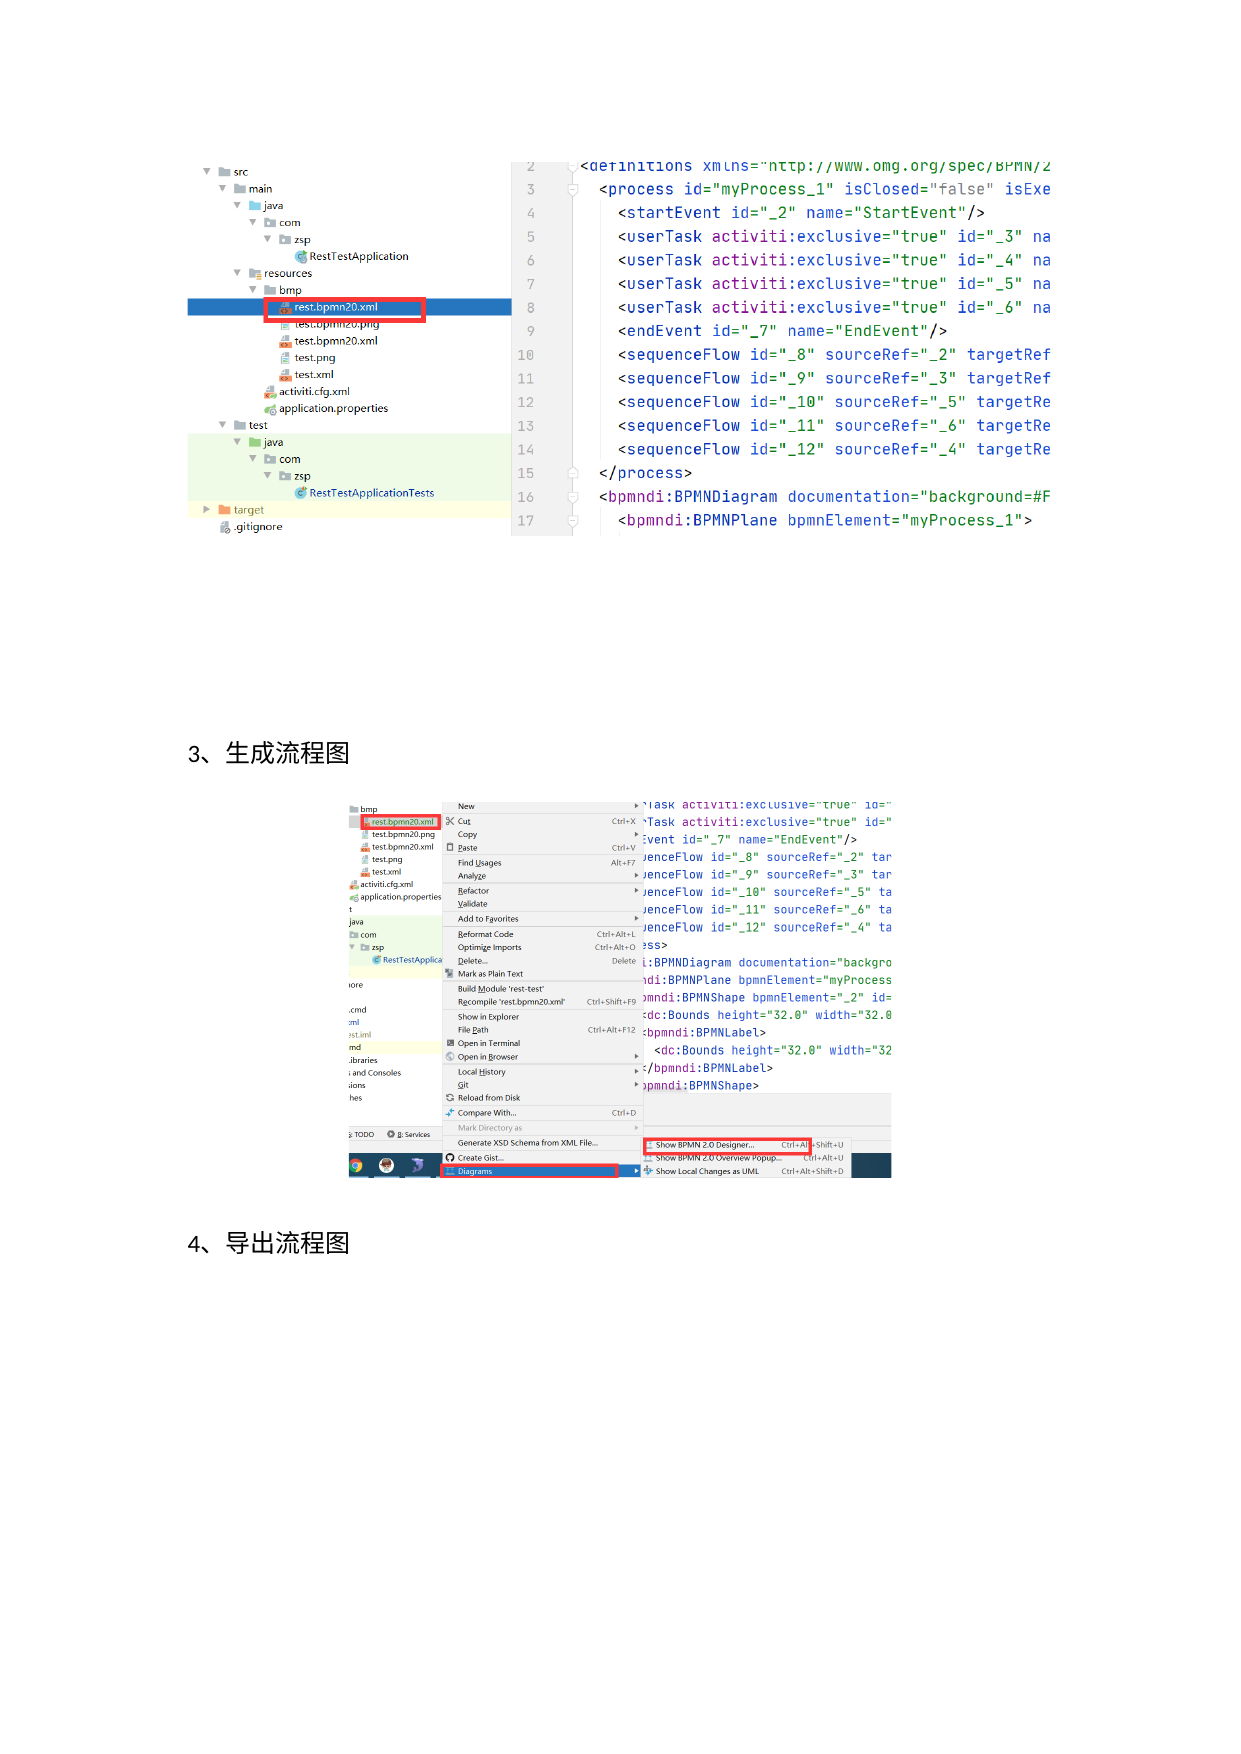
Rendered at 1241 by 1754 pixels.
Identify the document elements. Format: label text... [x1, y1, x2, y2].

list 生成流程图 [187, 719, 1053, 784]
picture [187, 162, 1052, 536]
picture [348, 802, 892, 1178]
list 4、导出流程图 [187, 1209, 1053, 1274]
